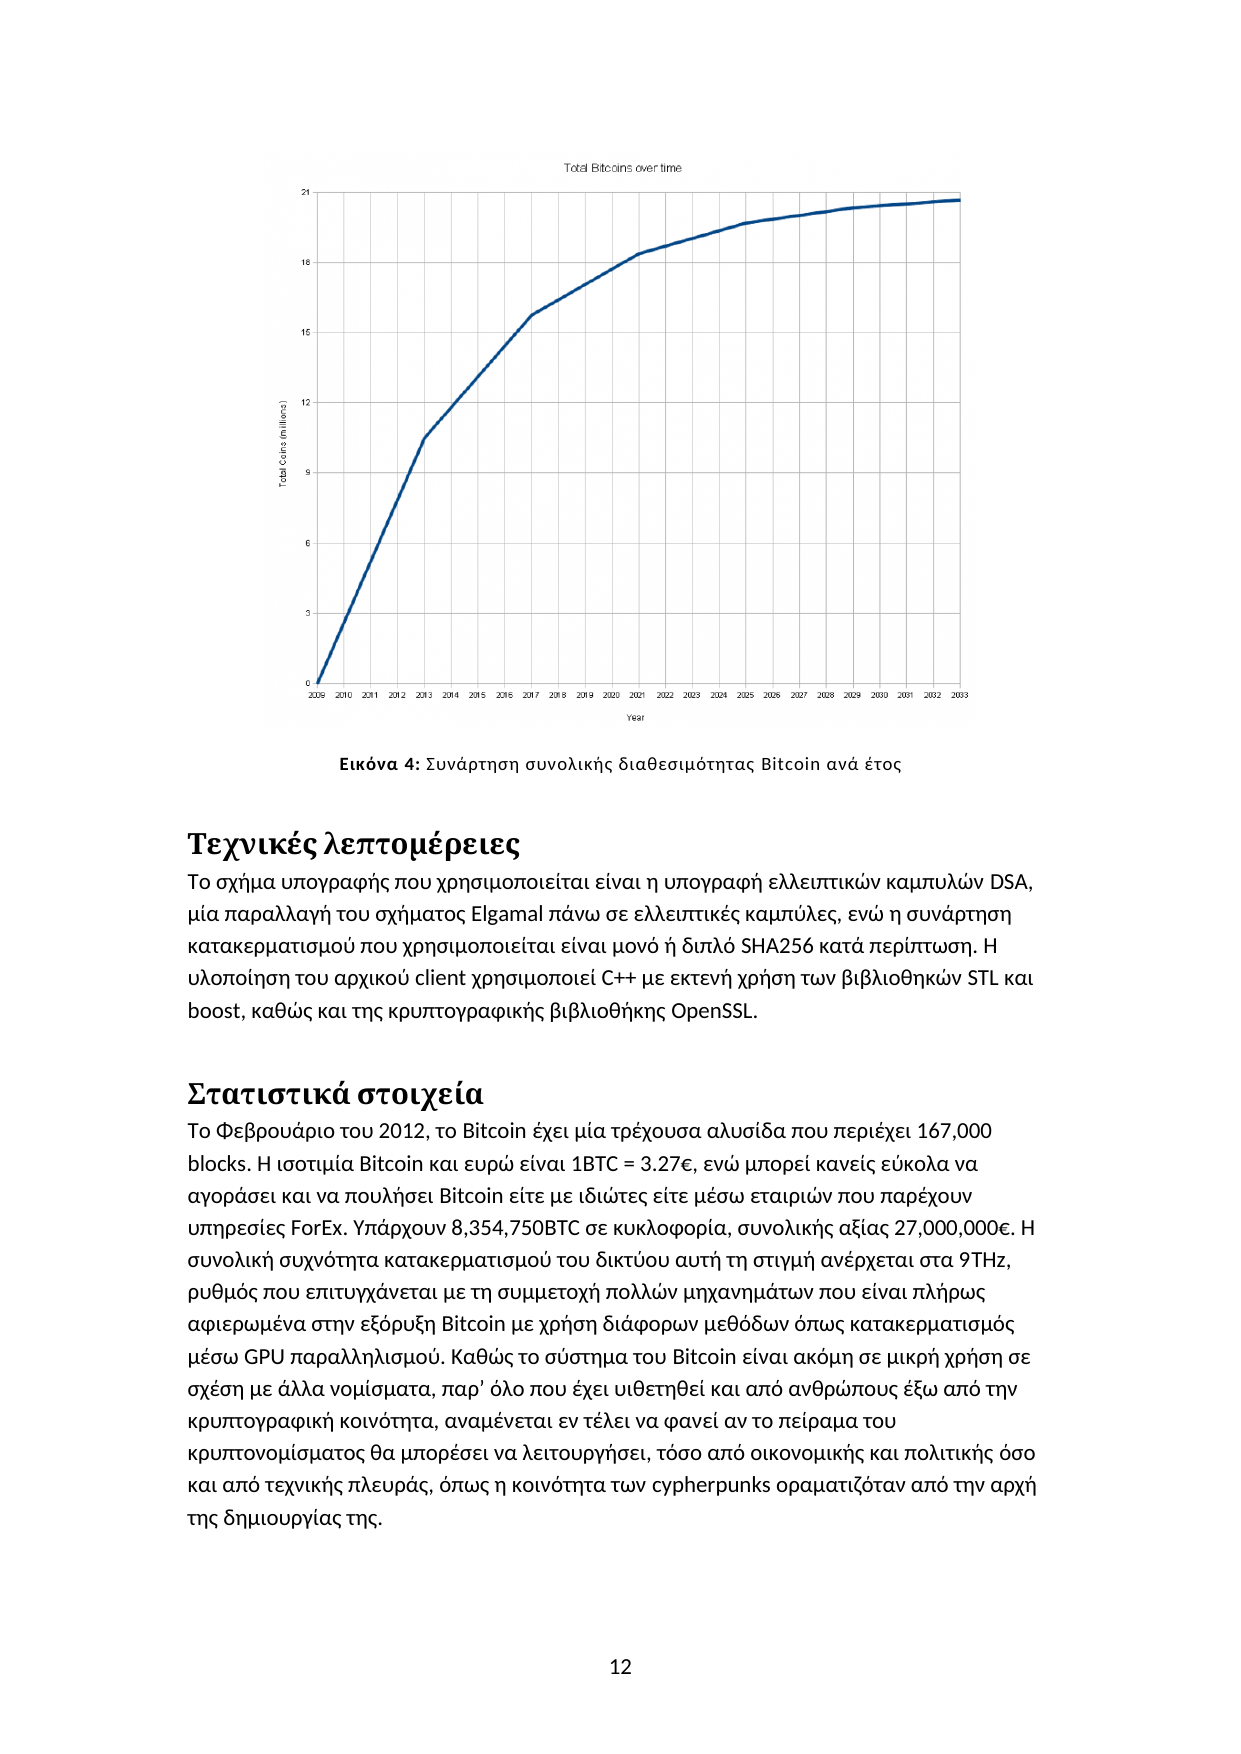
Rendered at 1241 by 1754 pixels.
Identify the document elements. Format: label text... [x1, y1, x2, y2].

text Το σχήμα υπογραφής που χρησιμοποιείται είναι η υπογραφή ελλειπτικών καμπυλών DSA, μία παραλλαγή του σχήματος Elgamal πάνω σε ελλειπτικές καμπύλες, ενώ η συνάρτηση κατακερματισμού που χρησιμοποιείται είναι μονό ή διπλό SHA256 κατά περίπτωση. Η υλοποίηση του αρχικού client χρησιμοποιεί C++ με εκτενή χρήση των βιβλιοθηκών STL και boost, καθώς και της κρυπτογραφικής βιβλιοθήκης OpenSSL. [187, 867, 1053, 1024]
text Το Φεβρουάριο του 2012, το Bitcoin έχει μία τρέχουσα αλυσίδα που περιέχει 167,000 blocks. Η ισοτιμία Bitcoin και ευρώ είναι 1BTC = 3.27€, ενώ μπορεί κανείς εύκολα να αγοράσει και να πουλήσει Bitcoin είτε με ιδιώτες είτε μέσω εταιριών που παρέχουν υπηρεσίες ForEx. Υπάρχουν 8,354,750BTC σε κυκλοφορία, συνολικής αξίας 27,000,000€. Η συνολική συχνότητα κατακερματισμού του δικτύου αυτή τη στιγμή ανέρχεται στα 9THz, ρυθμός που επιτυγχάνεται με τη συμμετοχή πολλών μηχανημάτων που είναι πλήρως αφιερωμένα στην εξόρυξη Bitcoin με χρήση διάφορων μεθόδων όπως κατακερματισμός μέσω GPU παραλληλισμού. Καθώς το σύστημα του Bitcoin είναι ακόμη σε μικρή χρήση σε σχέση με άλλα νομίσματα, παρ’ όλο που έχει υιθετηθεί και από ανθρώπους έξω από την κρυπτογραφική κοινότητα, αναμένεται εν τέλει να φανεί αν το πείραμα του κρυπτονομίσματος θα μπορέσει να λειτουργήσει, τόσο από οικονομικής και πολιτικής όσο και από τεχνικής πλευράς, όπως η κοινότητα των cypherpunks οραματιζόταν από την αρχή της δημιουργίας της. [187, 1116, 1053, 1531]
subtitle Τεχνικές λεπτομέρειες [187, 828, 1053, 862]
text Εικόνα 4: Συνάρτηση συνολικής διαθεσιμότητας Bitcoin ανά έτος [187, 752, 1053, 775]
subtitle Στατιστικά στοιχεία [187, 1078, 1053, 1111]
picture [263, 150, 977, 727]
